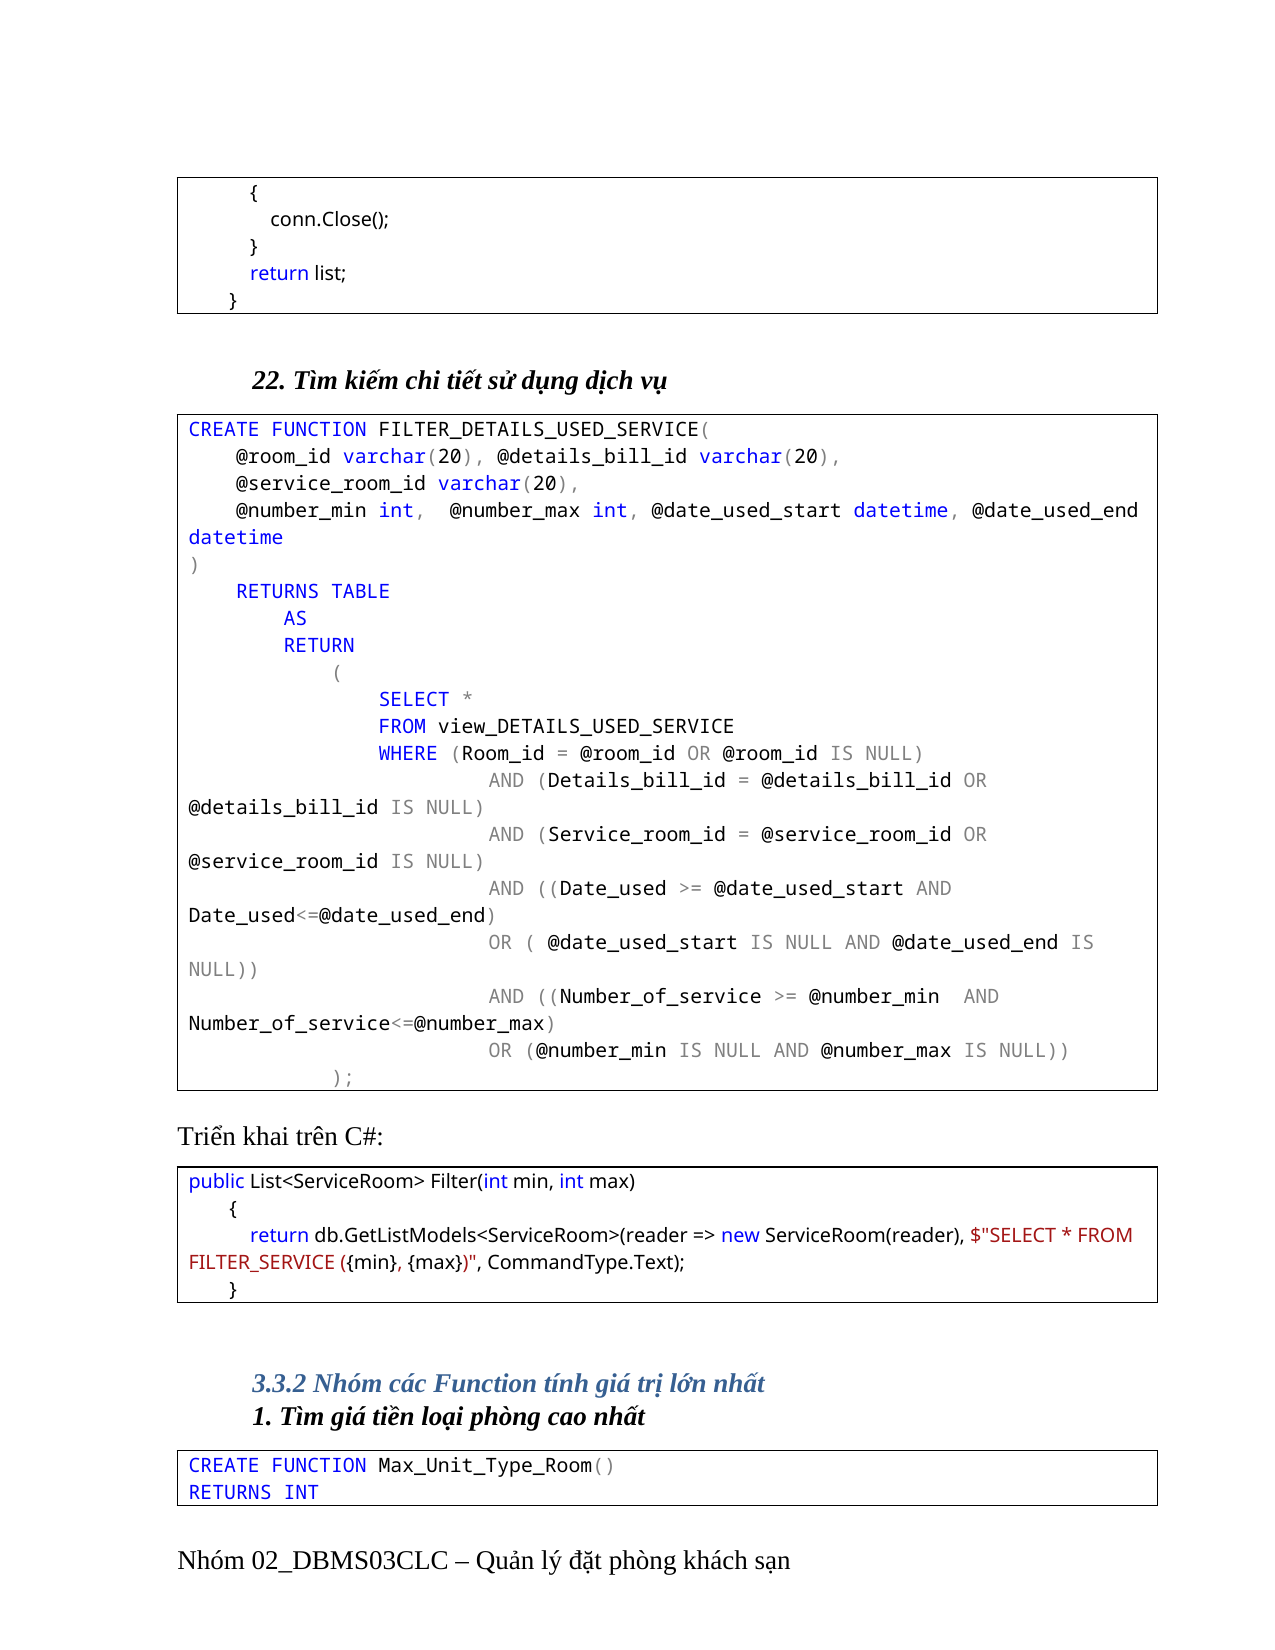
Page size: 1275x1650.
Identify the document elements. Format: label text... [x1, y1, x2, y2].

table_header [178, 178, 1157, 313]
text Triển khai trên C#: [177, 1120, 1158, 1151]
table_header CREATE FUNCTION FILTER_DETAILS_USED_SERVICE( @room_id varchar(20), @details_bill_id varchar(20), @service_room_id varchar(20), @number_min int, @number_max int, @date_used_start datetime, @date_used_end datetime ) RETURNS TABLE AS RETURN ( SELECT * FROM view_DETAILS_USED_SERVICE WHERE (Room_id = @room_id OR @room_id IS NULL) AND (Details_bill_id = @details_bill_id OR @details_bill_id IS NULL) AND (Service_room_id = @service_room_id OR @service_room_id IS NULL) AND ((Date_used >= @date_used_start AND Date_used<=@date_used_end) OR ( @date_used_start IS NULL AND @date_used_end IS NULL)) AND ((Number_of_service >= @number_min AND Number_of_service<=@number_max) OR (@number_min IS NULL AND @number_max IS NULL)) ); [178, 415, 1157, 1090]
text 1. Tìm giá tiền loại phòng cao nhất [177, 1400, 1158, 1431]
subtitle 3.3.2 Nhóm các Function tính giá trị lớn nhất [177, 1367, 1158, 1398]
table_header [178, 1451, 1157, 1505]
table_header public List<ServiceRoom> Filter(int min, int max) { return db.GetListModels<ServiceRoom>(reader => new ServiceRoom(reader), $"SELECT * FROM FILTER_SERVICE ({min}, {max})", CommandType.Text); } [178, 1168, 1157, 1302]
text 22. Tìm kiếm chi tiết sử dụng dịch vụ [177, 364, 1158, 395]
